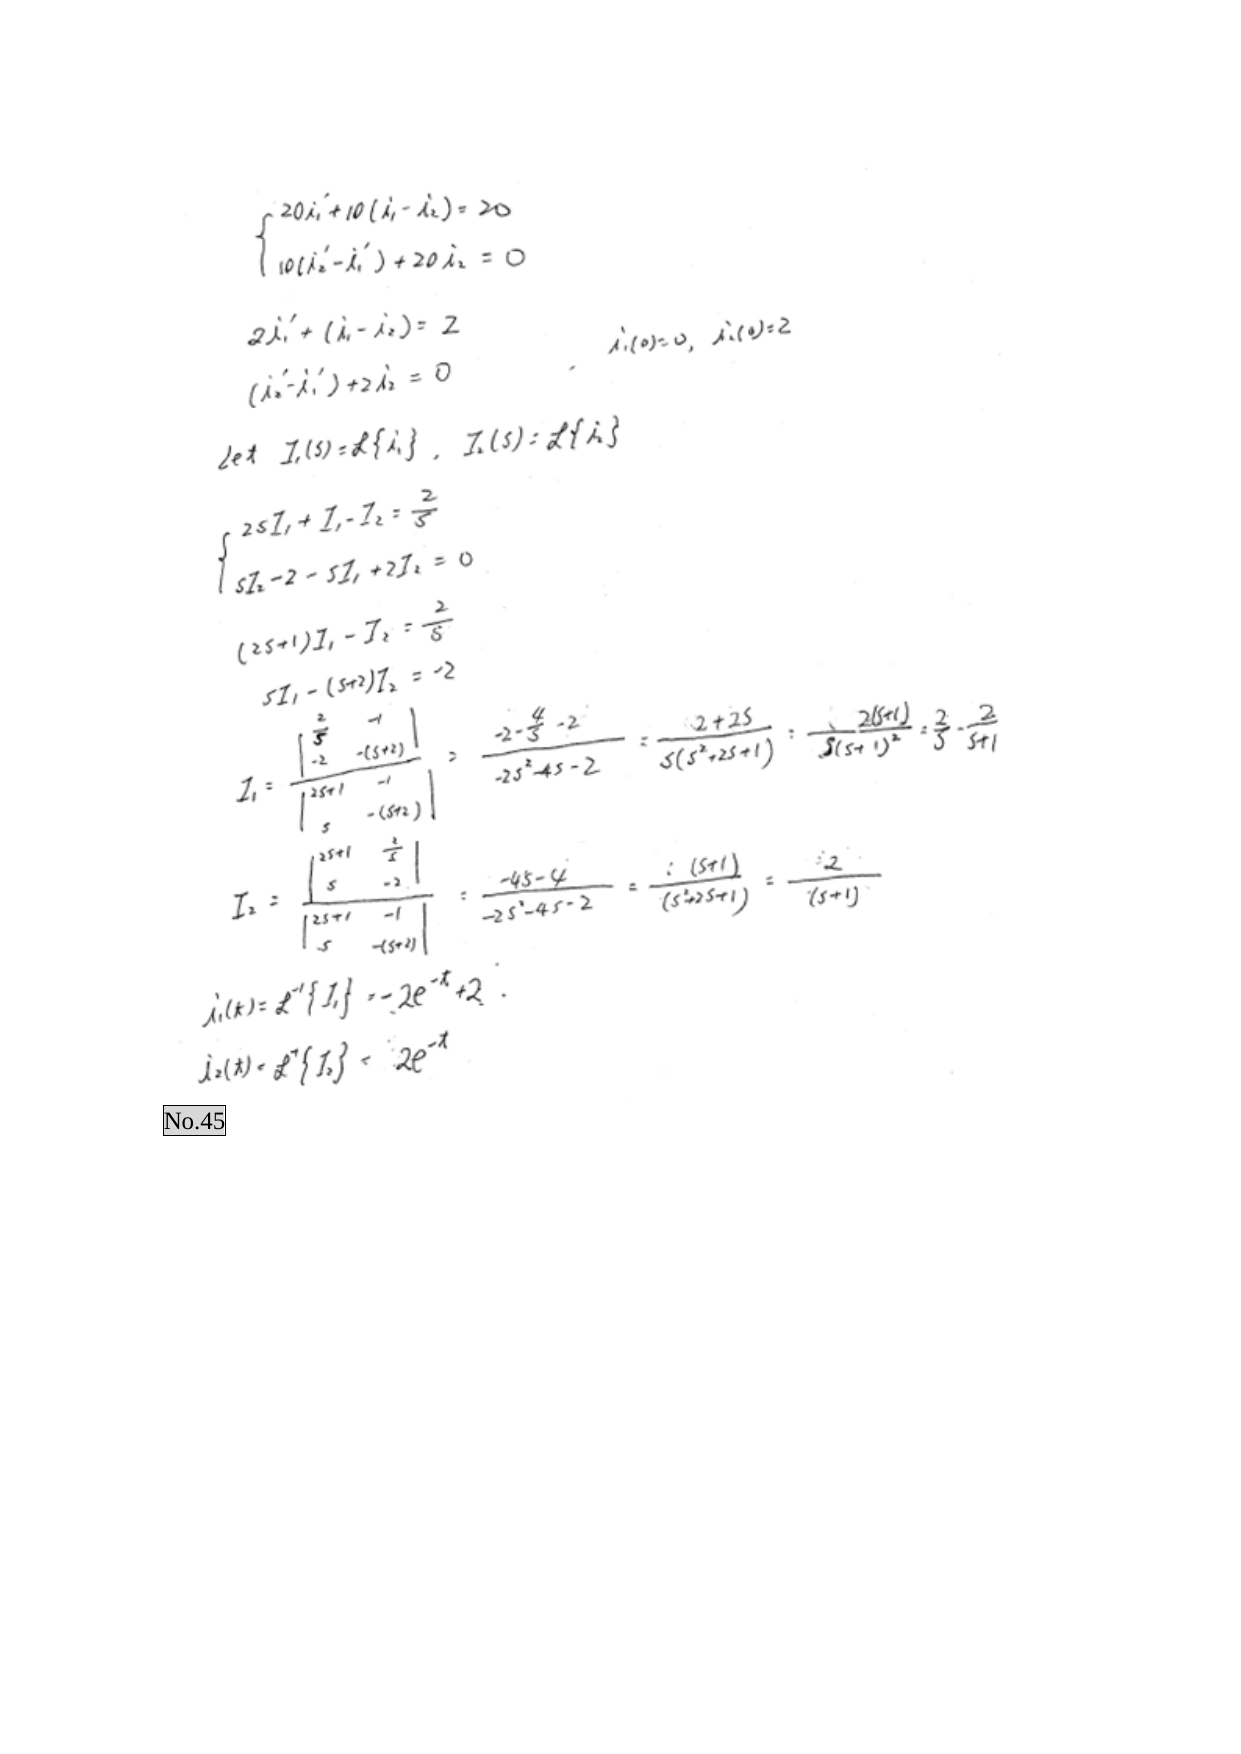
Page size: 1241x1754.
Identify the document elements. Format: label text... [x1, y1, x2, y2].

text No.45 [162, 1102, 1053, 1139]
picture [175, 164, 1005, 1101]
